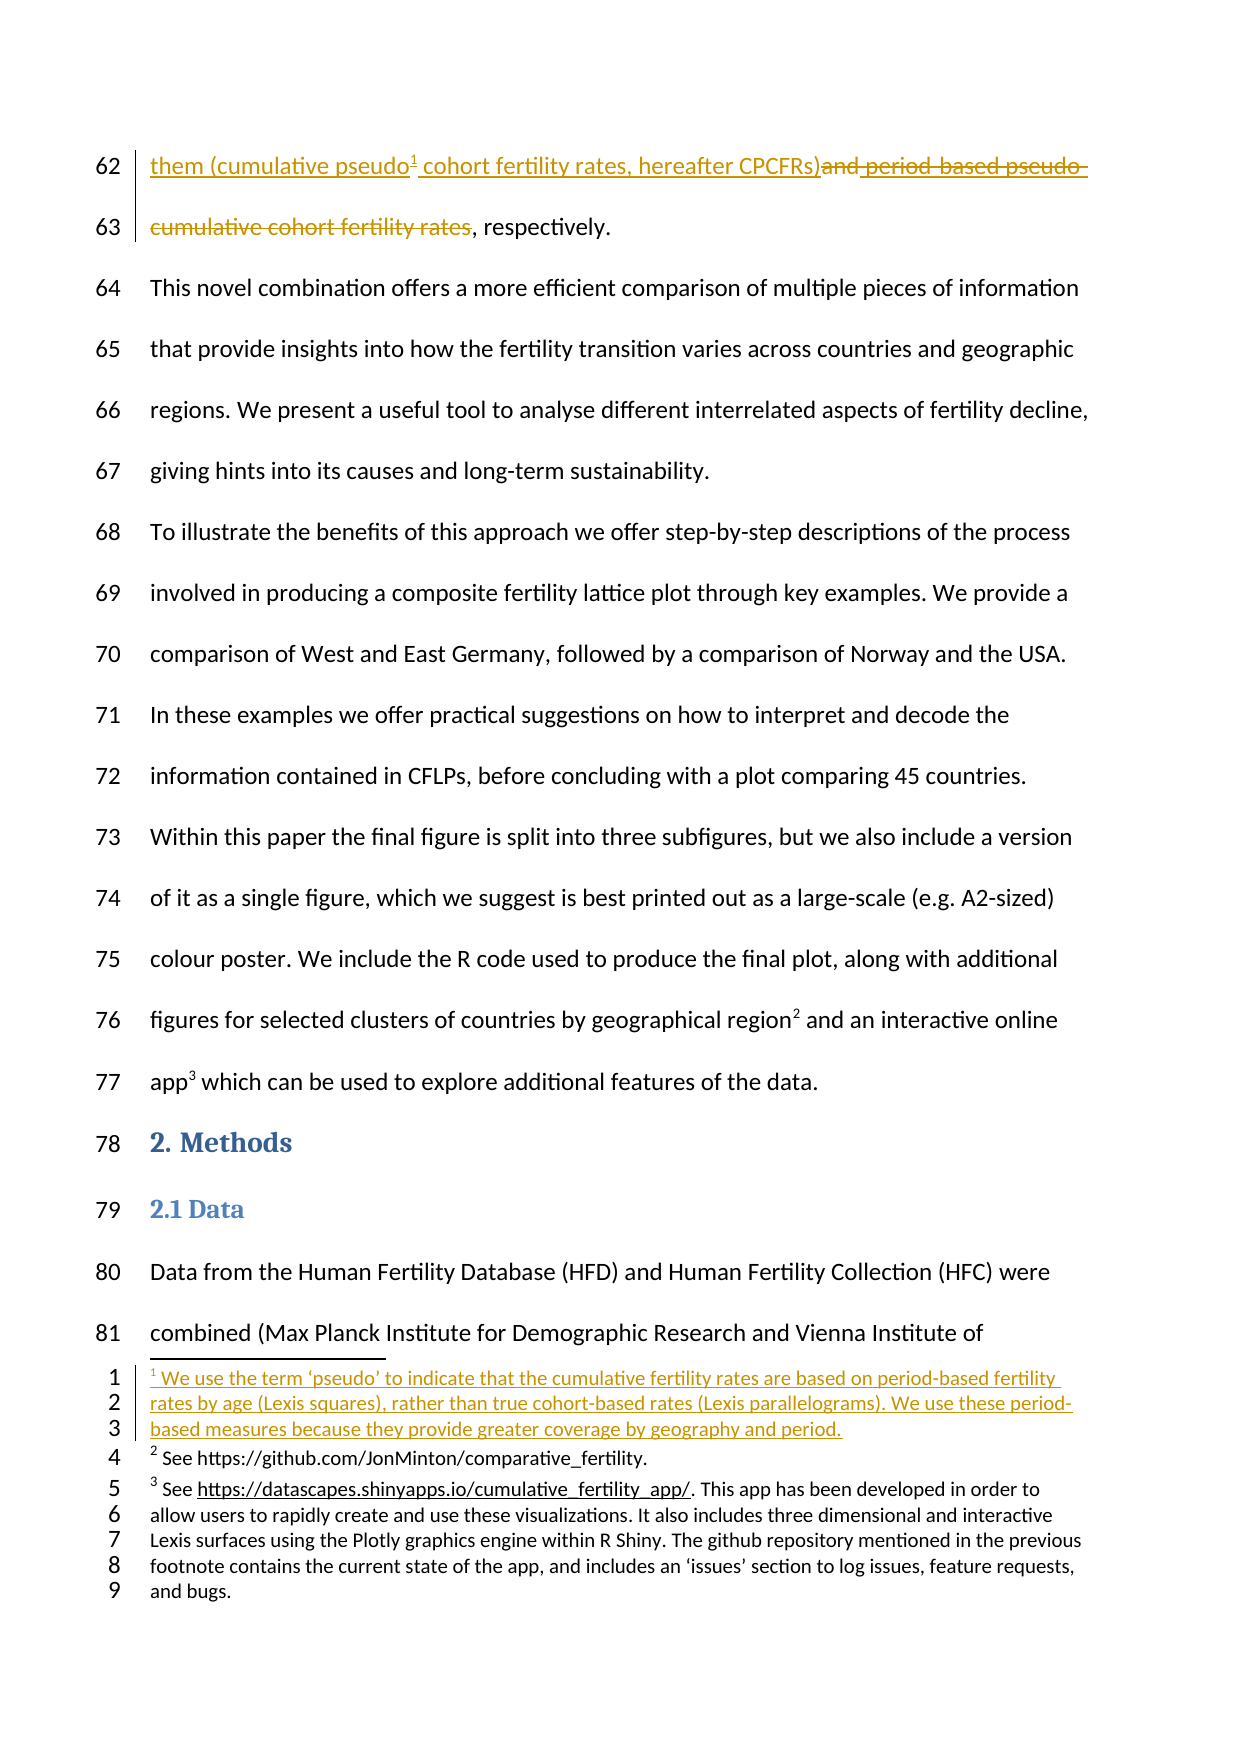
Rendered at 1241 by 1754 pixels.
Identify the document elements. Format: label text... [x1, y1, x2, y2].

text This novel combination offers a more efficient comparison of multiple pieces of information that provide insights into how the fertility transition varies across countries and geographic regions. We present a useful tool to analyse different interrelated aspects of fertility decline, giving hints into its causes and long-term sustainability. [150, 272, 1090, 486]
subtitle 2.1 Data [150, 1194, 1090, 1225]
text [150, 1256, 1090, 1348]
text To illustrate the benefits of this approach we offer step-by-step descriptions of the process involved in producing a composite fertility lattice plot through key examples. We provide a comparison of West and East Germany, followed by a comparison of Norway and the USA. In these examples we offer practical suggestions on how to interpret and decode the information contained in CFLPs, before concluding with a plot comparing 45 countries. Within this paper the final figure is split into three subfigures, but we also include a version of it as a single figure, which we suggest is best printed out as a large-scale (e.g. A2-sized) colour poster. We include the R code used to produce the final plot, along with additional figures for selected clusters of countries by geographical region and an interactive online app which can be used to explore additional features of the data. [150, 516, 1090, 1096]
subtitle Methods [150, 1127, 1090, 1160]
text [150, 150, 1090, 242]
